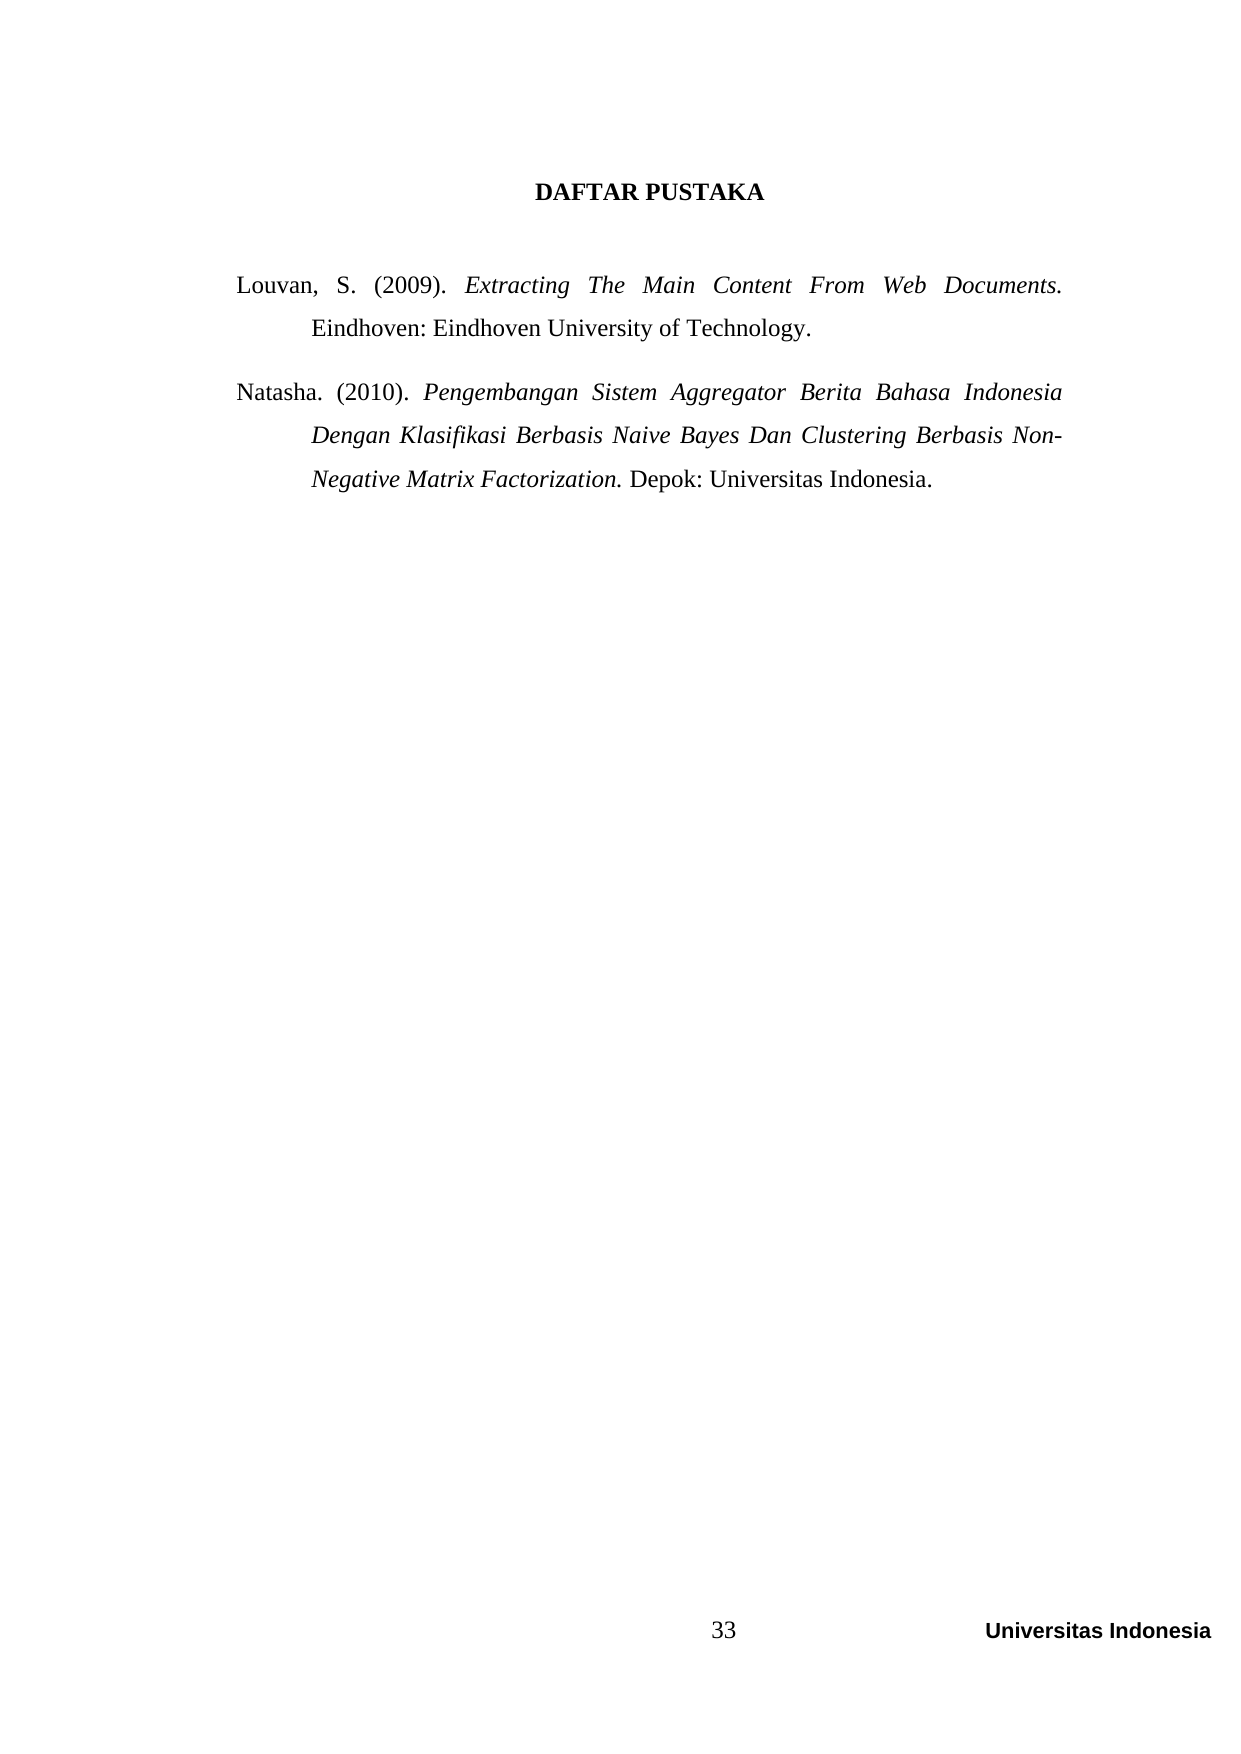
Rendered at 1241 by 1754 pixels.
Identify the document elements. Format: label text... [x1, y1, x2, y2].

text Natasha. (2010). Pengembangan Sistem Aggregator Berita Bahasa Indonesia Dengan Klasifikasi Berbasis Naive Bayes Dan Clustering Berbasis Non-Negative Matrix Factorization. Depok: Universitas Indonesia. [236, 377, 1063, 492]
subtitle DAFTAR PUSTAKA [236, 177, 1063, 206]
text Louvan, S. (2009). Extracting The Main Content From Web Documents. Eindhoven: Eindhoven University of Technology. [236, 270, 1063, 342]
